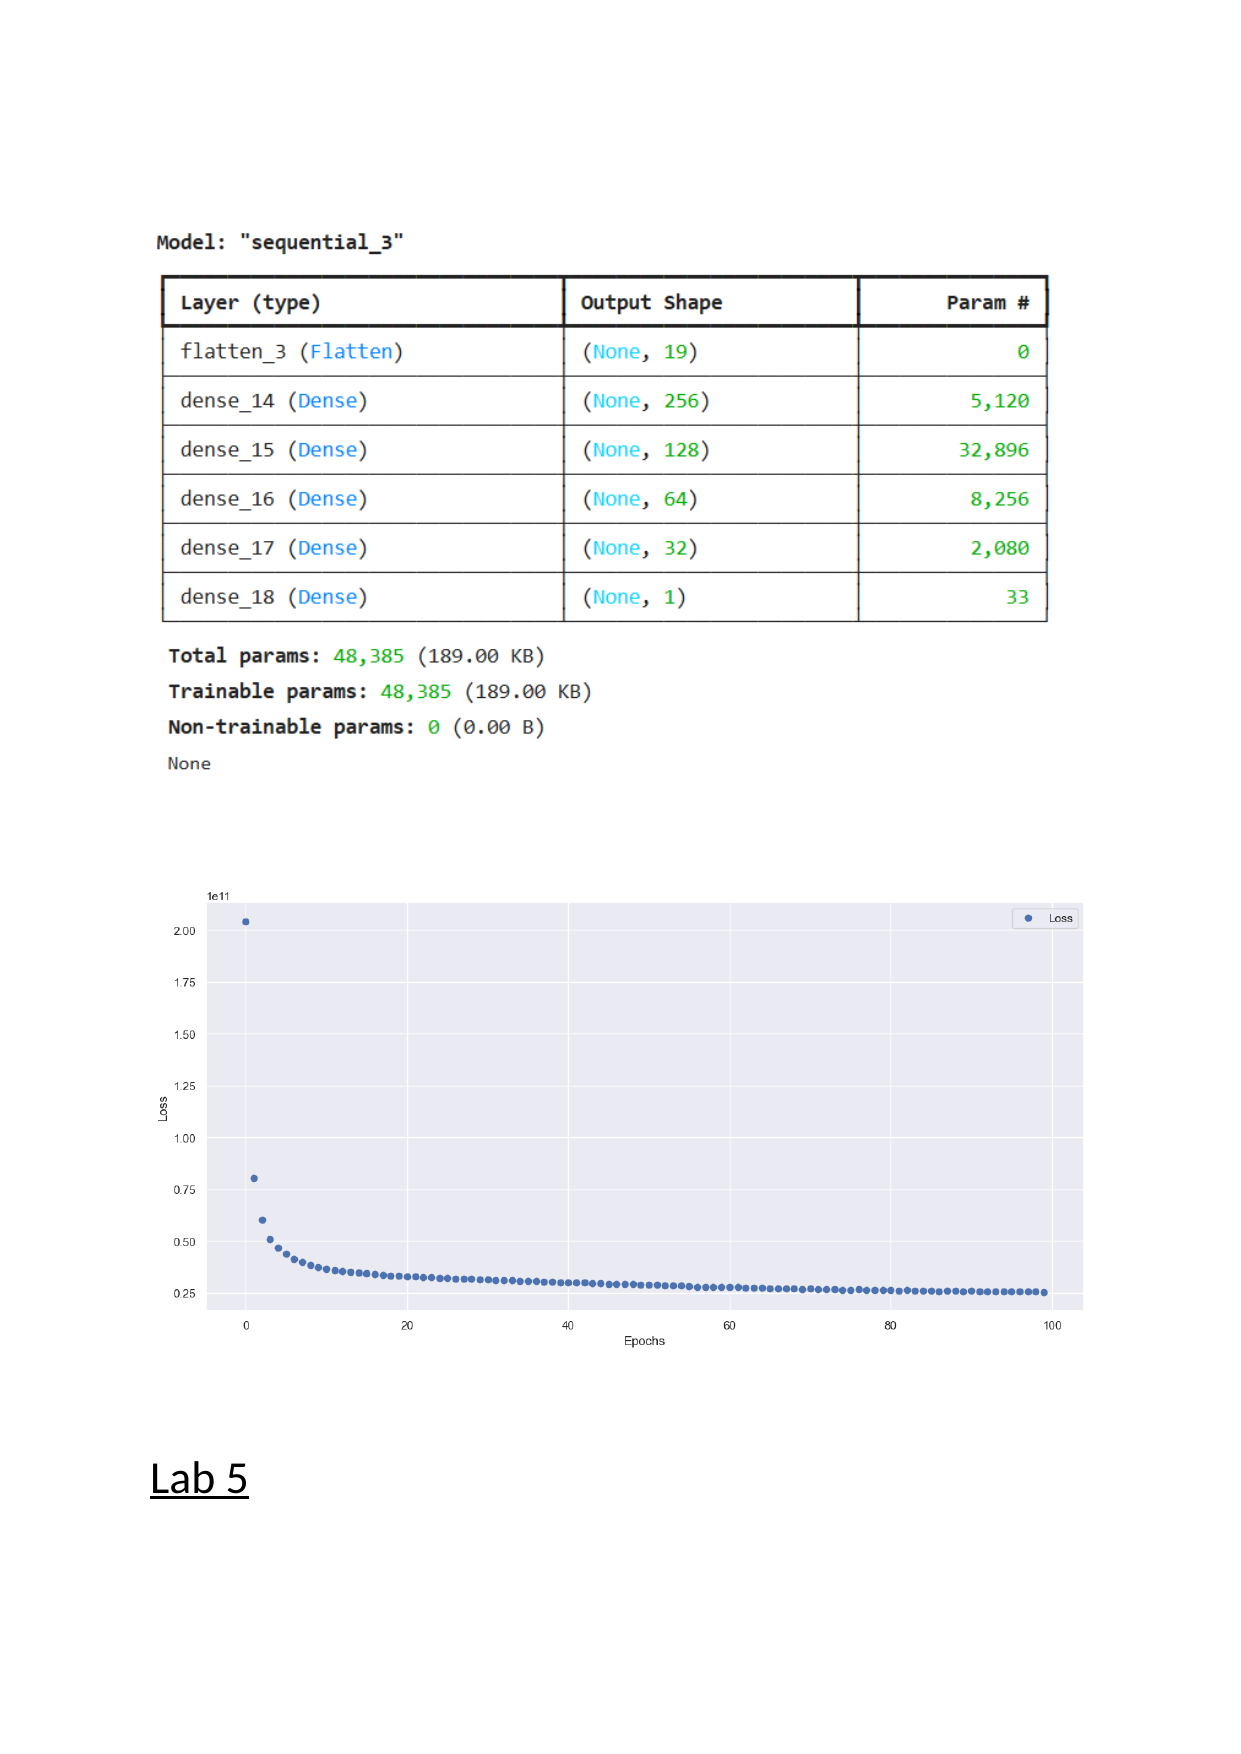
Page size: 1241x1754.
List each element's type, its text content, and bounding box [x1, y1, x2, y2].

text Lab 5 [150, 1449, 1090, 1505]
picture [150, 884, 1091, 1354]
picture [150, 227, 1091, 789]
